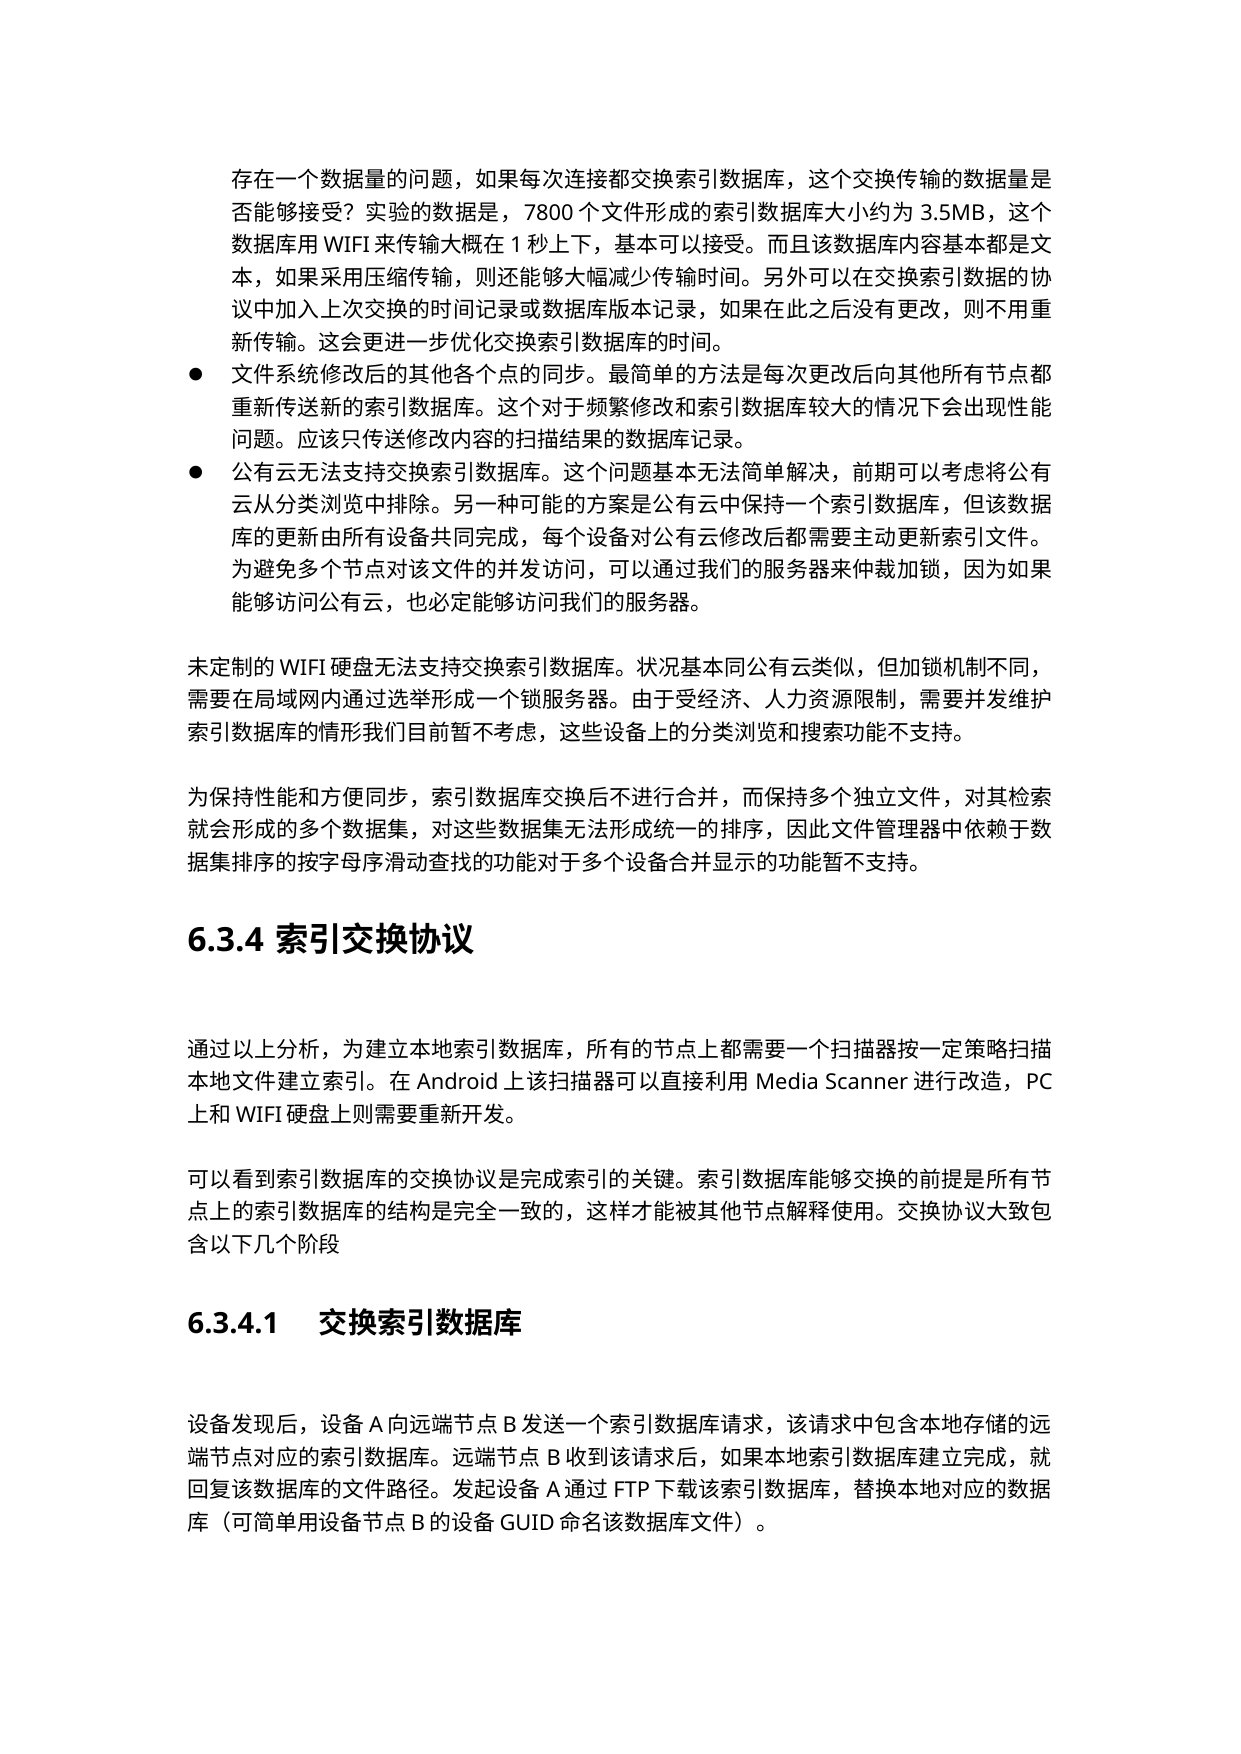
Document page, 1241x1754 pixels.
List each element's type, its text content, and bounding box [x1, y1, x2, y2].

subtitle 交换索引数据库 [187, 1288, 1053, 1353]
list 公有云无法支持交换索引数据库。这个问题基本无法简单解决，前期可以考虑将公有云从分类浏览中排除。另一种可能的方案是公有云中保持一个索引数据库，但该数据库的更新由所有设备共同完成，每个设备对公有云修改后都需要主动更新索引文件。为避免多个节点对该文件的并发访问，可以通过我们的服务器来仲裁加锁，因为如果能够访问公有云，也必定能够访问我们的服务器。 [187, 454, 1053, 617]
text 通过以上分析，为建立本地索引数据库，所有的节点上都需要一个扫描器按一定策略扫描本地文件建立索引。在Android上该扫描器可以直接利用Media Scanner进行改造，PC上和WIFI硬盘上则需要重新开发。 [187, 1031, 1053, 1129]
text 为保持性能和方便同步，索引数据库交换后不进行合并，而保持多个独立文件，对其检索就会形成的多个数据集，对这些数据集无法形成统一的排序，因此文件管理器中依赖于数据集排序的按字母序滑动查找的功能对于多个设备合并显示的功能暂不支持。 [187, 779, 1053, 877]
list 文件系统修改后的其他各个点的同步。最简单的方法是每次更改后向其他所有节点都重新传送新的索引数据库。这个对于频繁修改和索引数据库较大的情况下会出现性能问题。应该只传送修改内容的扫描结果的数据库记录。 [187, 357, 1053, 454]
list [187, 162, 1053, 357]
subtitle 索引交换协议 [187, 904, 1053, 969]
text 设备发现后，设备A向远端节点B发送一个索引数据库请求，该请求中包含本地存储的远端节点对应的索引数据库。远端节点B收到该请求后，如果本地索引数据库建立完成，就回复该数据库的文件路径。发起设备A通过FTP下载该索引数据库，替换本地对应的数据库（可简单用设备节点B的设备GUID命名该数据库文件）。 [187, 1407, 1053, 1537]
text 未定制的WIFI硬盘无法支持交换索引数据库。状况基本同公有云类似，但加锁机制不同，需要在局域网内通过选举形成一个锁服务器。由于受经济、人力资源限制，需要并发维护索引数据库的情形我们目前暂不考虑，这些设备上的分类浏览和搜索功能不支持。 [187, 649, 1053, 747]
text 可以看到索引数据库的交换协议是完成索引的关键。索引数据库能够交换的前提是所有节点上的索引数据库的结构是完全一致的，这样才能被其他节点解释使用。交换协议大致包含以下几个阶段 [187, 1161, 1053, 1259]
